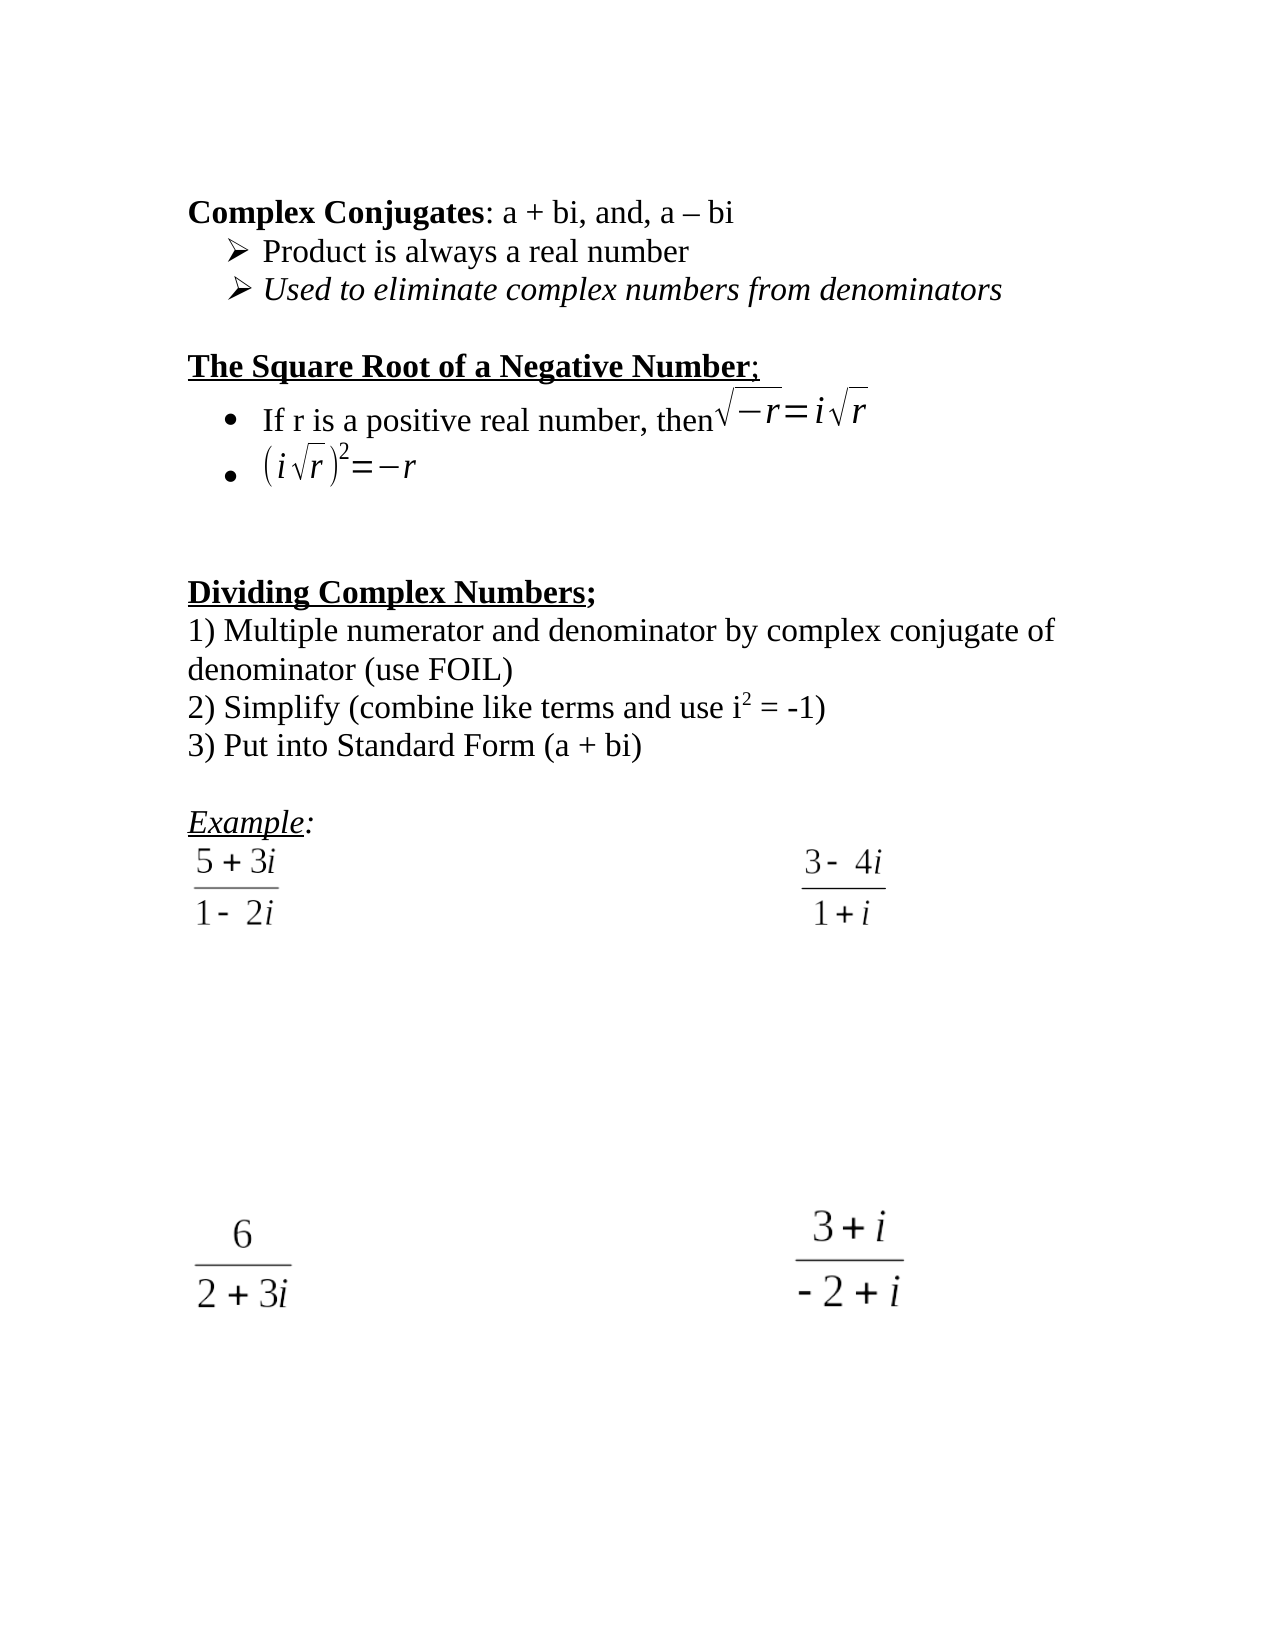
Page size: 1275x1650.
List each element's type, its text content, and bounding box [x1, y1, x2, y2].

text 2) Simplify (combine like terms and use i2 = -1) [187, 687, 1087, 725]
text Example: [187, 802, 1087, 840]
list Used to eliminate complex numbers from denominators [225, 269, 1087, 307]
list If r is a positive real number, then [225, 384, 1087, 438]
text The Square Root of a Negative Number; [187, 346, 1087, 384]
list Product is always a real number [225, 231, 1087, 269]
text Complex Conjugates: a + bi, and, a – bi [187, 192, 1087, 231]
text Dividing Complex Numbers; [187, 572, 1087, 610]
text 3) Put into Standard Form (a + bi) [187, 725, 1087, 764]
text 1) Multiple numerator and denominator by complex conjugate of denominator (use FOIL) [187, 610, 1087, 687]
